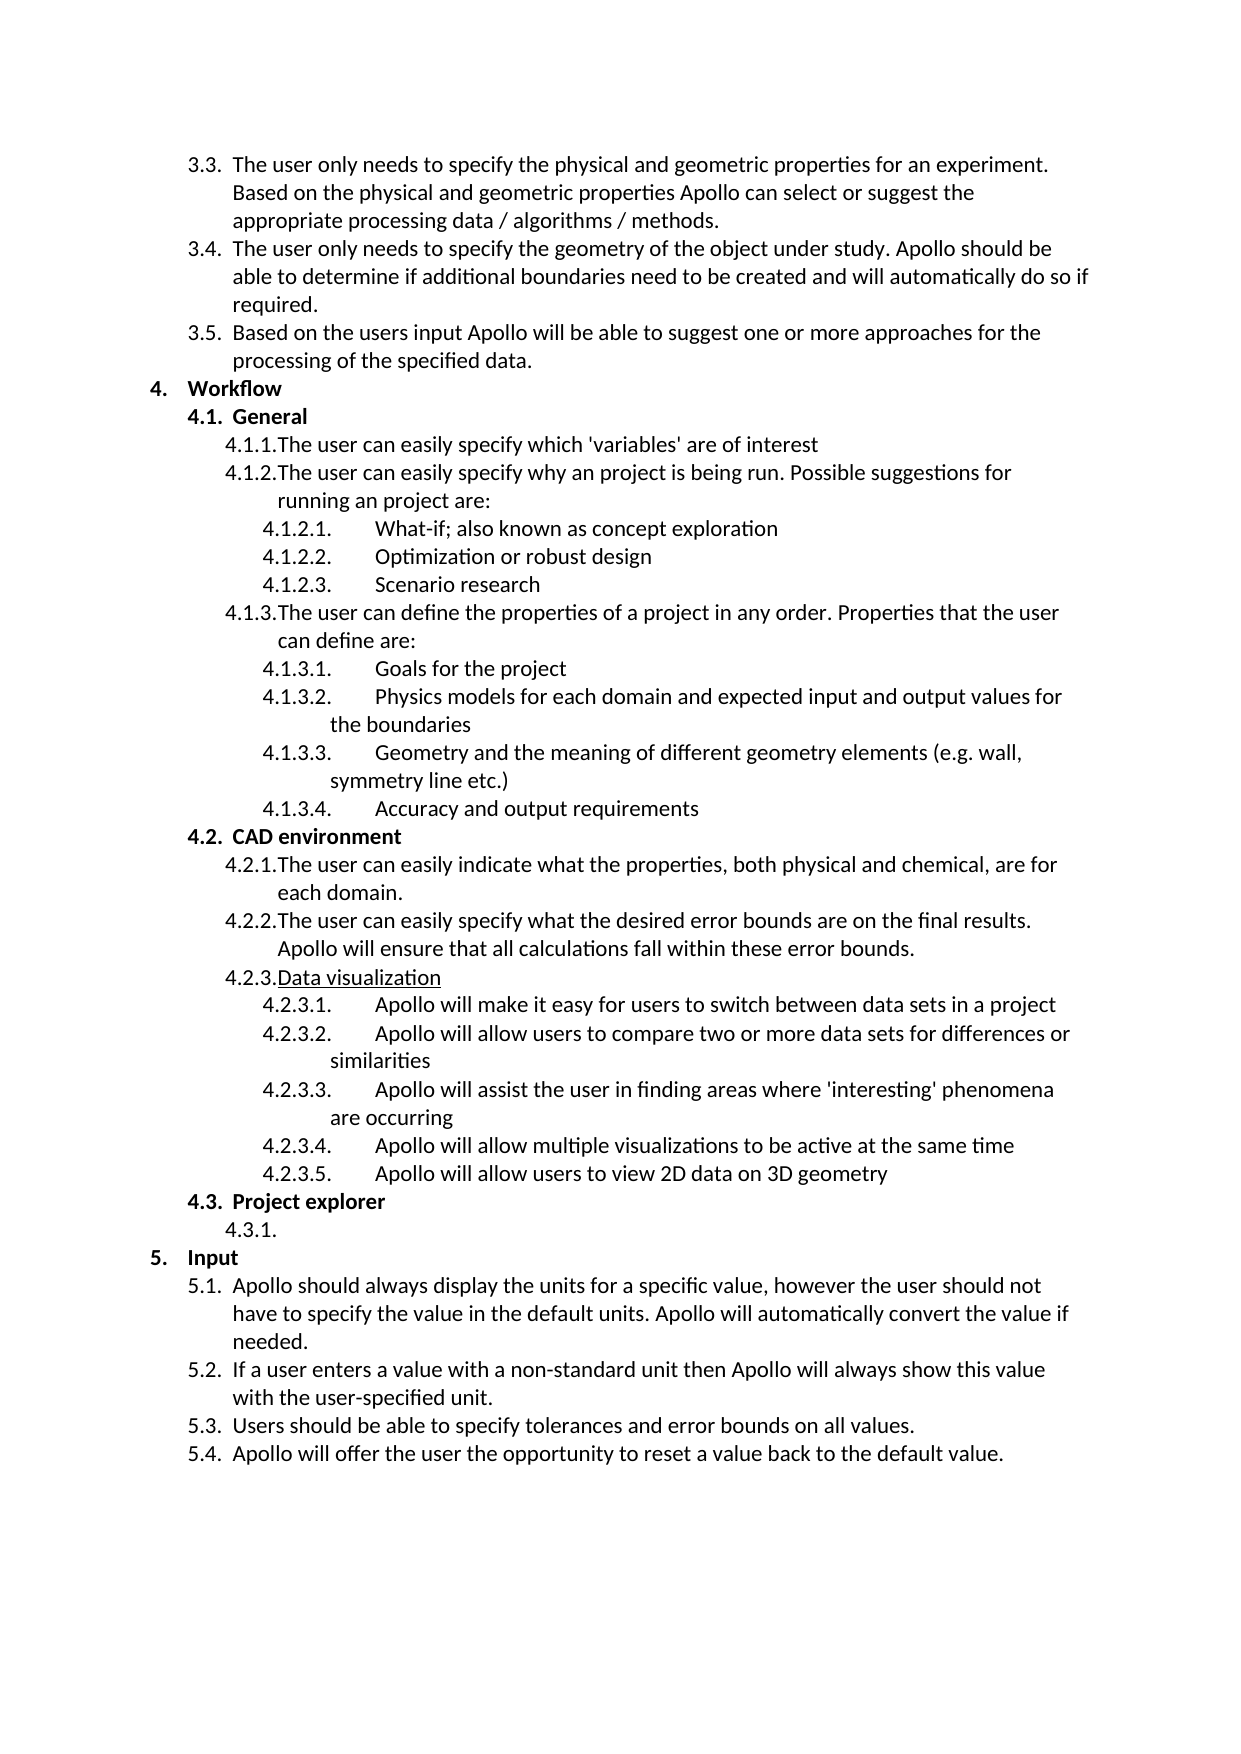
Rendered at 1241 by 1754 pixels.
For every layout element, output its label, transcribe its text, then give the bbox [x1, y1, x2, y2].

list Project explorer [187, 1187, 1090, 1215]
list Geometry and the meaning of different geometry elements (e.g. wall, symmetry line etc.) [262, 738, 1090, 794]
list Apollo will allow users to compare two or more data sets for differences or similarities [262, 1019, 1090, 1075]
list Apollo will allow multiple visualizations to be active at the same time [262, 1131, 1090, 1159]
list Apollo will make it easy for users to switch between data sets in a project [262, 991, 1090, 1019]
list The user can easily indicate what the properties, both physical and chemical, are for each domain. [225, 851, 1090, 907]
list The user can define the properties of a project in any order. Properties that the user can define are: [225, 598, 1090, 654]
list Optimization or robust design [262, 542, 1090, 570]
list Apollo should always display the units for a specific value, however the user should not have to specify the value in the default units. Apollo will automatically convert the value if needed. [187, 1271, 1090, 1355]
list Users should be able to specify tolerances and error bounds on all values. [187, 1411, 1090, 1439]
list Accuracy and output requirements [262, 794, 1090, 822]
list CAD environment [187, 822, 1090, 851]
list Physics models for each domain and expected input and output values for the boundaries [262, 682, 1090, 738]
list If a user enters a value with a non-standard unit then Apollo will always show this value with the user-specified unit. [187, 1355, 1090, 1411]
list The user can easily specify why an project is being run. Possible suggestions for running an project are: [225, 458, 1090, 514]
list Based on the users input Apollo will be able to suggest one or more approaches for the processing of the specified data. [187, 318, 1090, 374]
list The user can easily specify which 'variables' are of interest [225, 430, 1090, 458]
list Apollo will offer the user the opportunity to reset a value back to the default value. [187, 1439, 1090, 1467]
list What-if; also known as concept exploration [262, 514, 1090, 542]
list Input [150, 1243, 1090, 1271]
list Data visualization [225, 963, 1090, 991]
list Workflow [150, 374, 1090, 402]
list The user can easily specify what the desired error bounds are on the final results. Apollo will ensure that all calculations fall within these error bounds. [225, 907, 1090, 963]
list Scenario research [262, 570, 1090, 598]
list Apollo will assist the user in finding areas where 'interesting' phenomena are occurring [262, 1075, 1090, 1131]
list Apollo will allow users to view 2D data on 3D geometry [262, 1159, 1090, 1187]
list General [187, 402, 1090, 430]
list Goals for the project [262, 654, 1090, 682]
